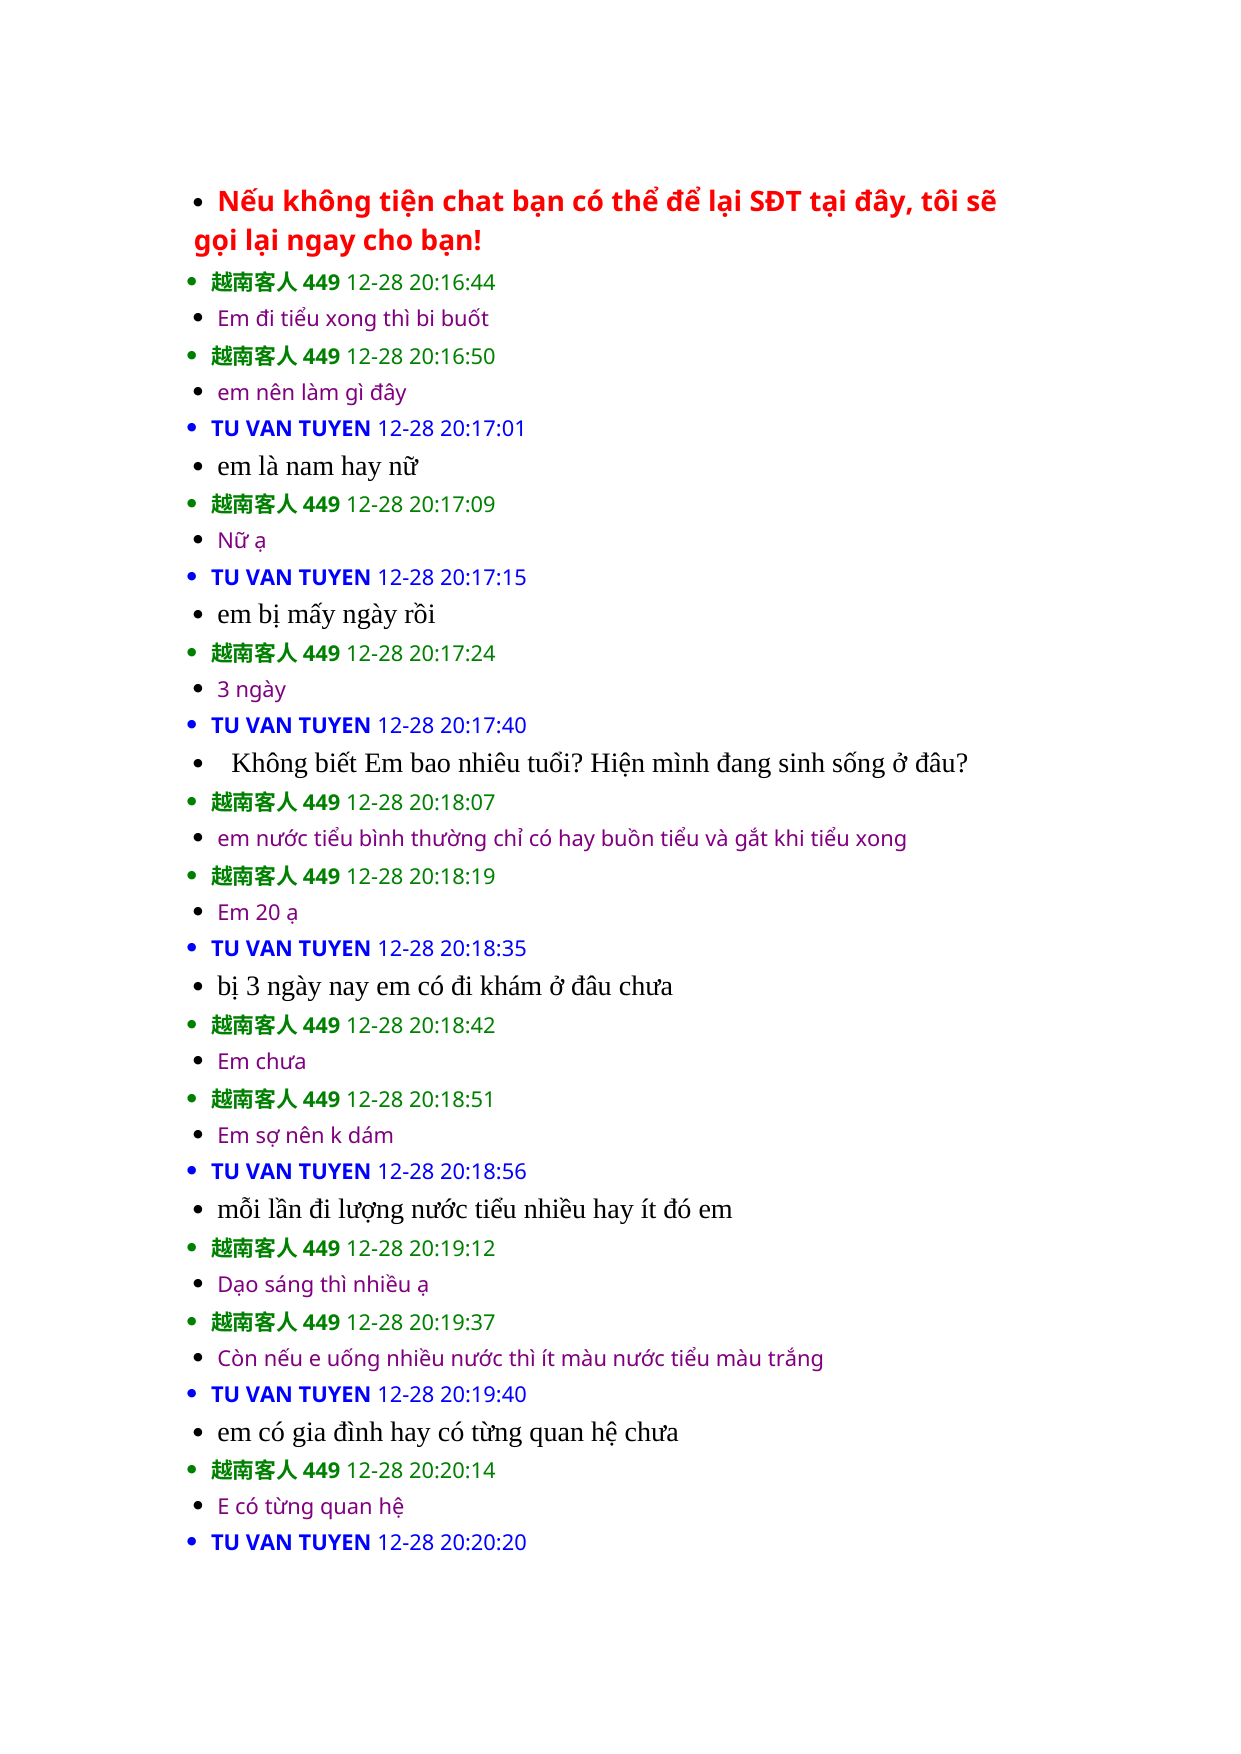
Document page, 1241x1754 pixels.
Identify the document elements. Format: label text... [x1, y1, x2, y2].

text · TU VAN TUYEN 12-28 20:18:56 [187, 1156, 1053, 1186]
text · Em đi tiểu xong thì bi buốt [194, 303, 1046, 332]
text · TU VAN TUYEN 12-28 20:18:35 [187, 933, 1053, 963]
text · Em sợ nên k dám [194, 1120, 1046, 1149]
text · 越南客人449 12-28 20:18:42 [187, 1008, 1053, 1039]
text · 3 ngày [194, 674, 1046, 704]
text · Em 20 ạ [194, 897, 1046, 927]
text · Dạo sáng thì nhiều ạ [194, 1268, 1046, 1298]
text · em có gia đình hay có từng quan hệ chưa [194, 1415, 1053, 1447]
text · em bị mấy ngày rồi [194, 597, 1053, 630]
text · Còn nếu e uống nhiều nước thì ít màu nước tiểu màu trắng [194, 1343, 1046, 1372]
text · em là nam hay nữ [194, 449, 1053, 481]
text · 越南客人449 12-28 20:20:14 [187, 1453, 1053, 1485]
text · 越南客人449 12-28 20:19:37 [187, 1304, 1053, 1336]
text · Nếu không tiện chat bạn có thể để lại SĐT tại đây, tôi sẽ gọi lại ngay cho bạn! [194, 182, 1046, 258]
text · TU VAN TUYEN 12-28 20:17:01 [187, 413, 1053, 442]
text · bị 3 ngày nay em có đi khám ở đâu chưa [194, 969, 1053, 1001]
text · Em chưa [194, 1046, 1046, 1076]
text · 越南客人449 12-28 20:16:50 [187, 339, 1053, 370]
text · mỗi lần đi lượng nước tiểu nhiều hay ít đó em [194, 1192, 1053, 1224]
text · 越南客人449 12-28 20:17:24 [187, 636, 1053, 668]
text · 越南客人449 12-28 20:17:09 [187, 487, 1053, 519]
text · 越南客人449 12-28 20:18:07 [187, 785, 1053, 817]
text · E có từng quan hệ [194, 1491, 1046, 1521]
text · TU VAN TUYEN 12-28 20:20:20 [187, 1527, 1053, 1557]
text · TU VAN TUYEN 12-28 20:17:40 [187, 710, 1053, 740]
text · TU VAN TUYEN 12-28 20:19:40 [187, 1379, 1053, 1408]
text · 越南客人449 12-28 20:18:19 [187, 859, 1053, 891]
text · 越南客人449 12-28 20:16:44 [187, 264, 1053, 296]
text · Không biết Em bao nhiêu tuổi? Hiện mình đang sinh sống ở đâu? [194, 746, 1053, 779]
text · em nước tiểu bình thường chỉ có hay buồn tiểu và gắt khi tiểu xong [194, 823, 1046, 853]
text · TU VAN TUYEN 12-28 20:17:15 [187, 561, 1053, 591]
text · em nên làm gì đây [194, 377, 1046, 406]
text · 越南客人449 12-28 20:18:51 [187, 1082, 1053, 1113]
text · Nữ ạ [194, 525, 1046, 555]
text · 越南客人449 12-28 20:19:12 [187, 1231, 1053, 1262]
